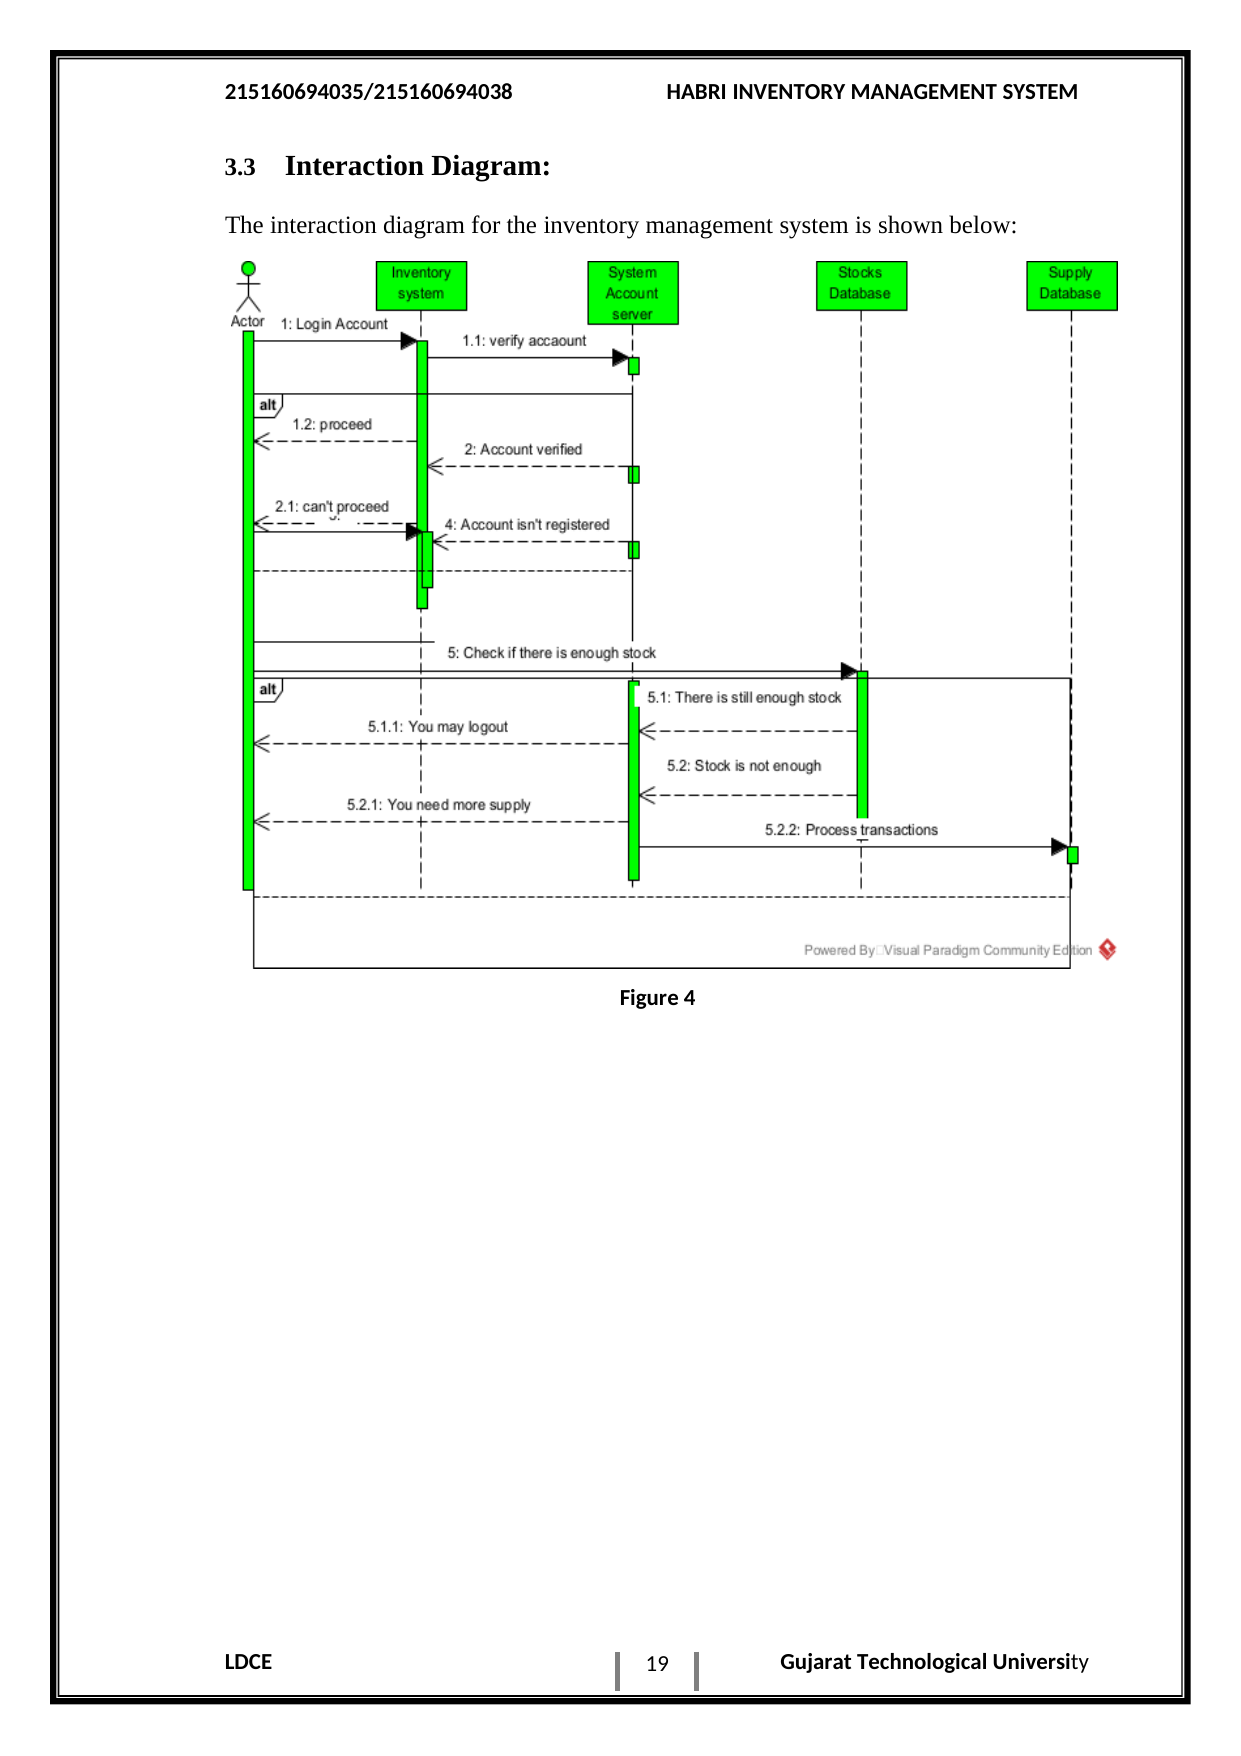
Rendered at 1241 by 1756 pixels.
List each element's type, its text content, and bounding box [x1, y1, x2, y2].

text LDCE 19 Gujarat Technological University [224, 1647, 1203, 1677]
text The interaction diagram for the inventory management system is shown below: [223, 210, 1019, 239]
picture [231, 261, 1118, 969]
subtitle Interaction Diagram: [224, 148, 1203, 181]
